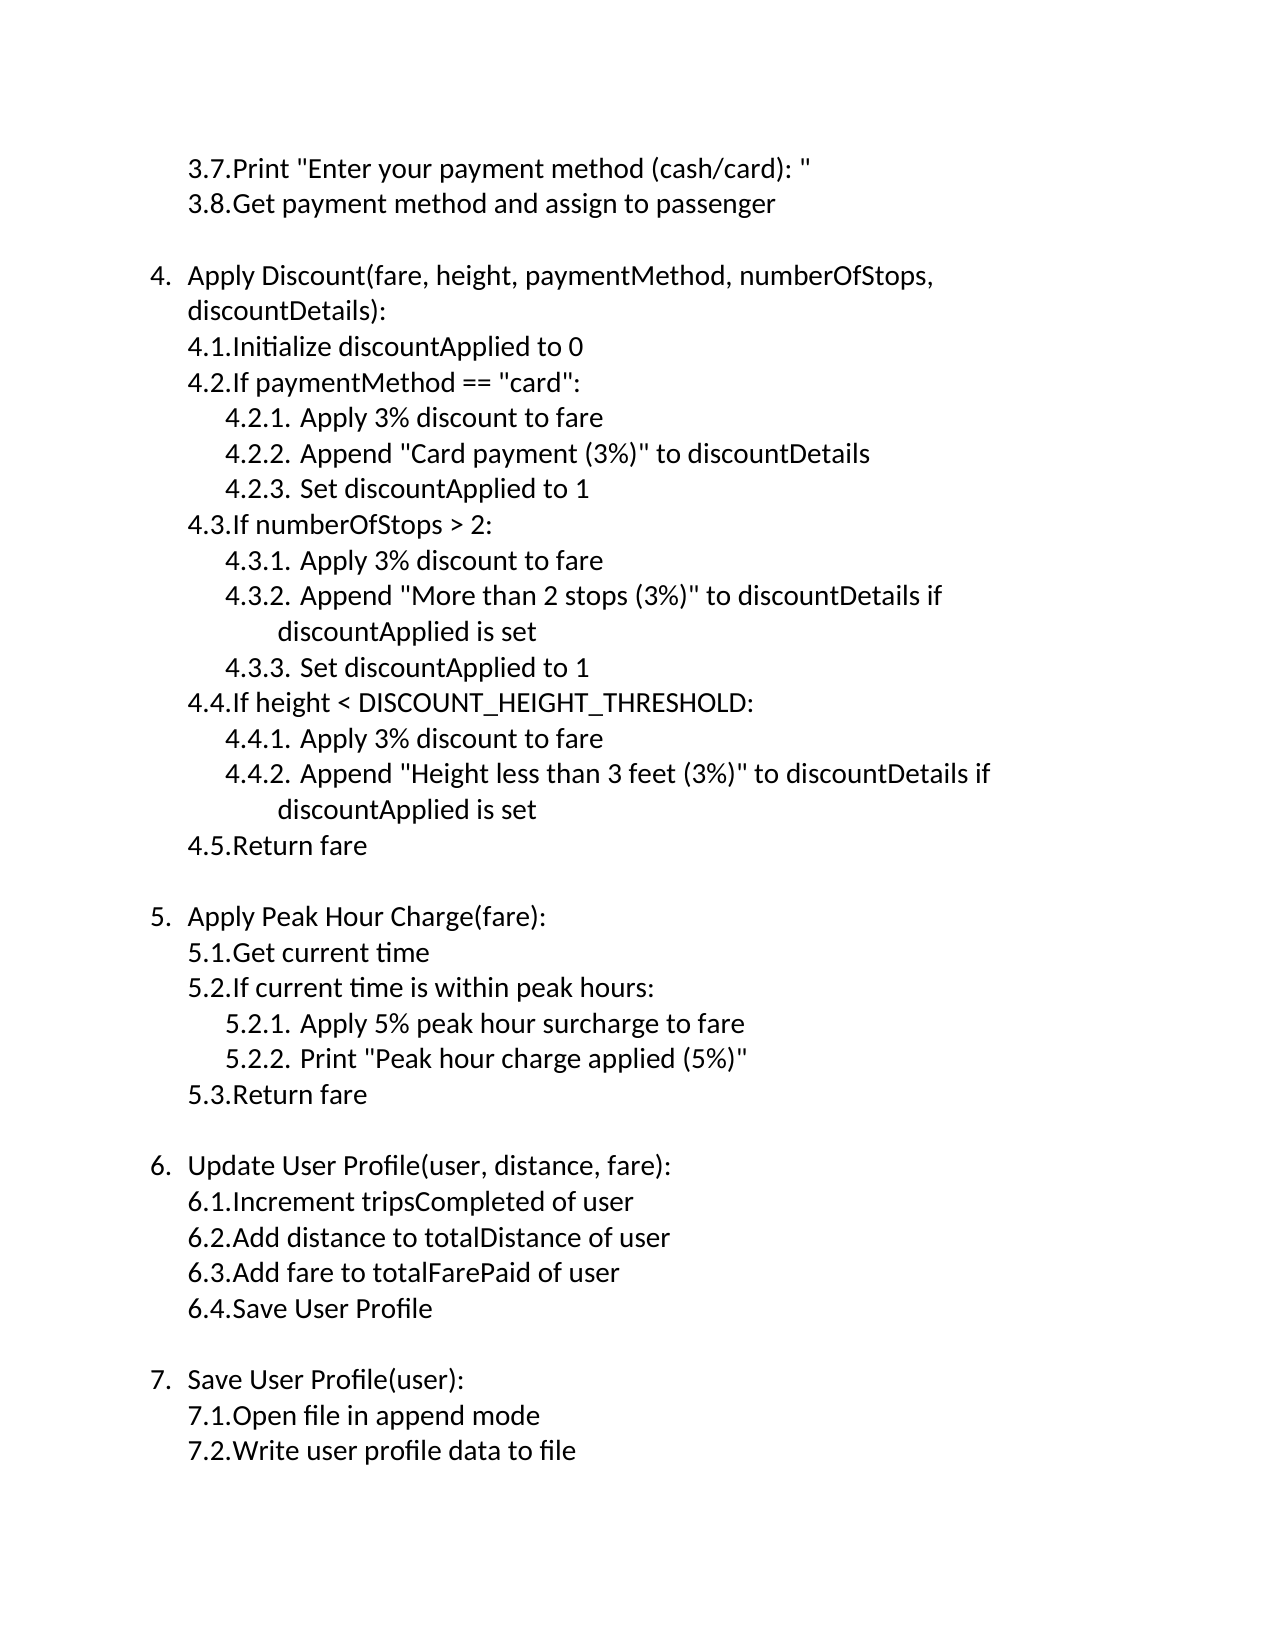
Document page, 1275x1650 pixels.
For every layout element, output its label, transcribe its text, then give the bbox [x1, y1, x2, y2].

list Print "Peak hour charge applied (5%)" [225, 1041, 1125, 1076]
list Apply 3% discount to fare [225, 720, 1125, 756]
list If current time is within peak hours: [187, 969, 1125, 1005]
list Get current time [187, 934, 1125, 969]
list Apply 3% discount to fare [225, 399, 1125, 435]
list Open file in append mode [187, 1397, 1125, 1432]
list Increment tripsCompleted of user [187, 1183, 1125, 1219]
list Append "Height less than 3 feet (3%)" to discountDetails if discountApplied is set [225, 756, 1125, 827]
list If paymentMethod == "card": [187, 364, 1125, 399]
list Set discountApplied to 1 [225, 471, 1125, 506]
list Add fare to totalFarePaid of user [187, 1254, 1125, 1290]
list Return fare [187, 827, 1125, 862]
list Apply 3% discount to fare [225, 542, 1125, 577]
list Apply 5% peak hour surcharge to fare [225, 1005, 1125, 1041]
list Add distance to totalDistance of user [187, 1219, 1125, 1254]
list Append "More than 2 stops (3%)" to discountDetails if discountApplied is set [225, 577, 1125, 649]
list Save User Profile(user): [150, 1361, 1125, 1397]
list Append "Card payment (3%)" to discountDetails [225, 435, 1125, 471]
list Initialize discountApplied to 0 [187, 328, 1125, 364]
list Get payment method and assign to passenger [187, 186, 1125, 221]
list If height < DISCOUNT_HEIGHT_THRESHOLD: [187, 684, 1125, 720]
list Apply Discount(fare, height, paymentMethod, numberOfStops, discountDetails): [150, 257, 1125, 328]
list Update User Profile(user, distance, fare): [150, 1147, 1125, 1183]
list If numberOfStops > 2: [187, 506, 1125, 542]
list Print "Enter your payment method (cash/card): " [187, 150, 1125, 186]
list Return fare [187, 1076, 1125, 1112]
list Write user profile data to file [187, 1432, 1125, 1468]
list Set discountApplied to 1 [225, 649, 1125, 684]
list Apply Peak Hour Charge(fare): [150, 898, 1125, 934]
list Save User Profile [187, 1290, 1125, 1326]
